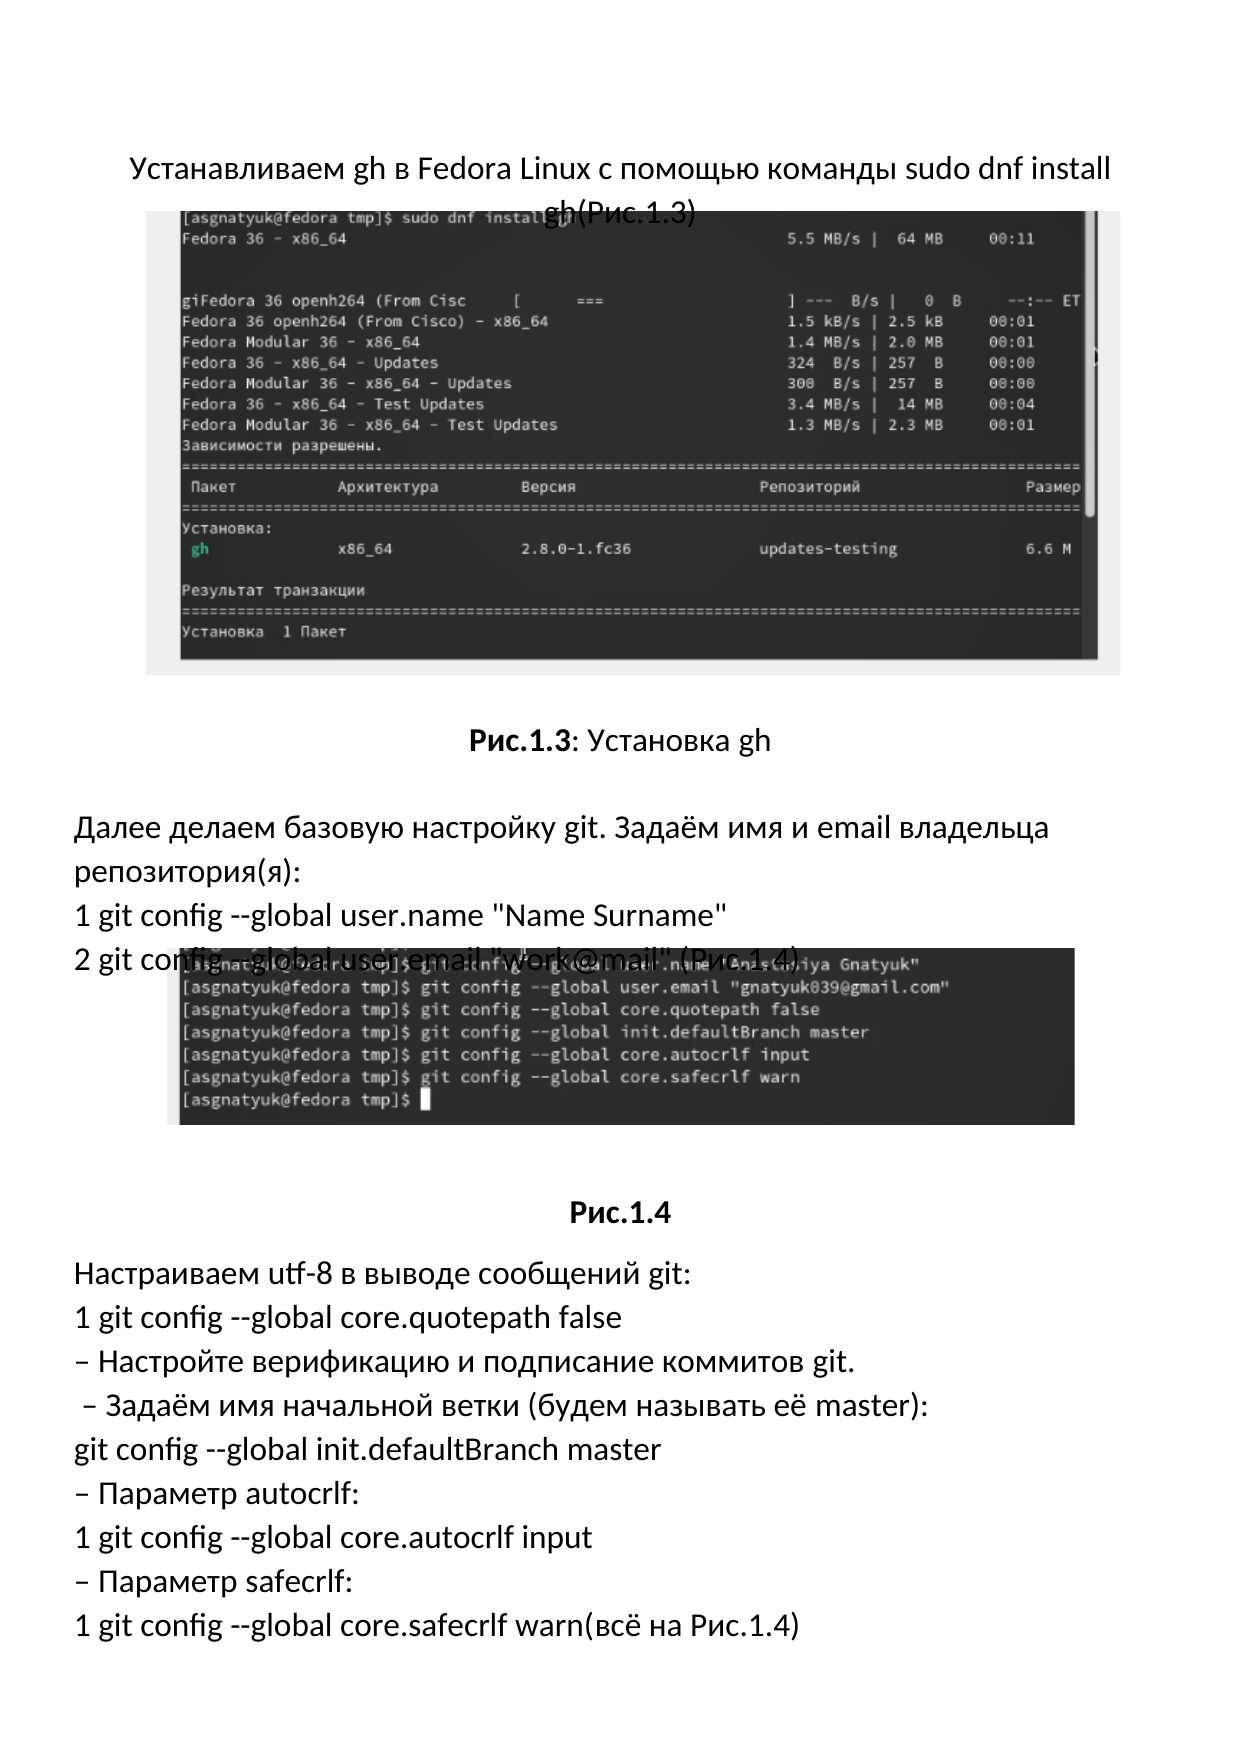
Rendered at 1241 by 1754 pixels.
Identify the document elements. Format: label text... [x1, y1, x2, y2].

list Устанавливаем gh в Fedora Linux с помощью команды sudo dnf install gh(Рис.1.3) [74, 147, 1167, 232]
list git config --global init.defaultBranch master [74, 1428, 1167, 1469]
picture [166, 979, 1075, 1125]
list – Параметр autocrlf: [74, 1472, 1167, 1513]
list 1 git config --global core.autocrlf input [74, 1516, 1167, 1557]
text Рис.1.4 [74, 1191, 1167, 1232]
list Настраиваем utf-8 в выводе сообщений git: [74, 1252, 1167, 1293]
list – Параметр safecrlf: [74, 1560, 1167, 1601]
list 1 git config --global user.name "Name Surname" [74, 894, 1167, 935]
list – Задаём имя начальной ветки (будем называть её master): [74, 1384, 1167, 1425]
list Далее делаем базовую настройку git. Задаём имя и email владельца репозитория(я): [74, 806, 1167, 891]
list Рис.1.3: Установка gh [74, 718, 1167, 759]
list – Настройте верификацию и подписание коммитов git. [74, 1340, 1167, 1381]
list 1 git config --global core.safecrlf warn(всё на Рис.1.4) [74, 1604, 1167, 1644]
picture [146, 232, 1121, 675]
list 2 git config --global user.email "work@mail" (Рис.1.4) [74, 938, 1167, 979]
list 1 git config --global core.quotepath false [74, 1296, 1167, 1337]
